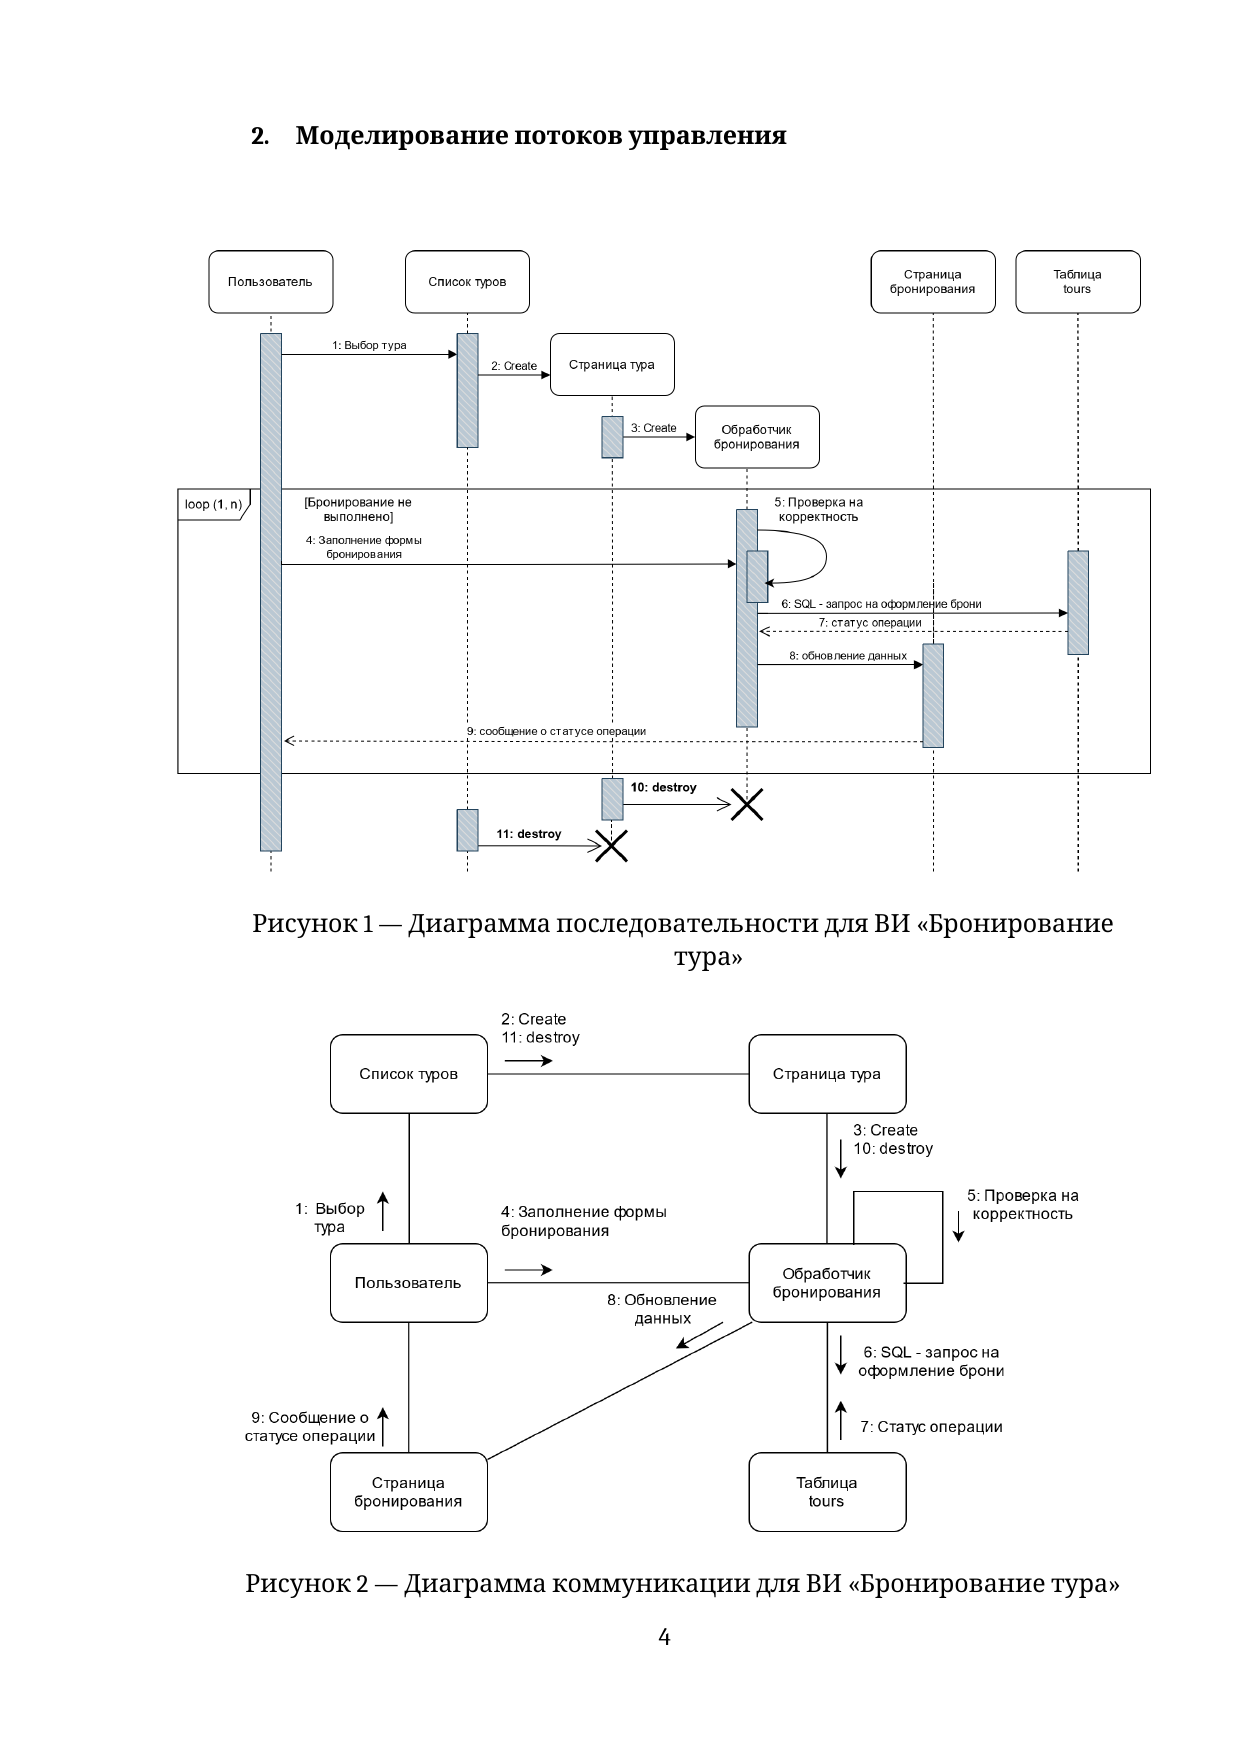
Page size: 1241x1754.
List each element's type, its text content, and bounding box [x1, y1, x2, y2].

picture [238, 1009, 1090, 1533]
list Моделирование потоков управления [251, 122, 1152, 151]
text Рисунок 1 — Диаграмма последовательности для ВИ «Бронирование тура» [215, 910, 1152, 972]
picture [177, 250, 1152, 873]
text Рисунок 2 — Диаграмма коммуникации для ВИ «Бронирование тура» [215, 1570, 1152, 1599]
